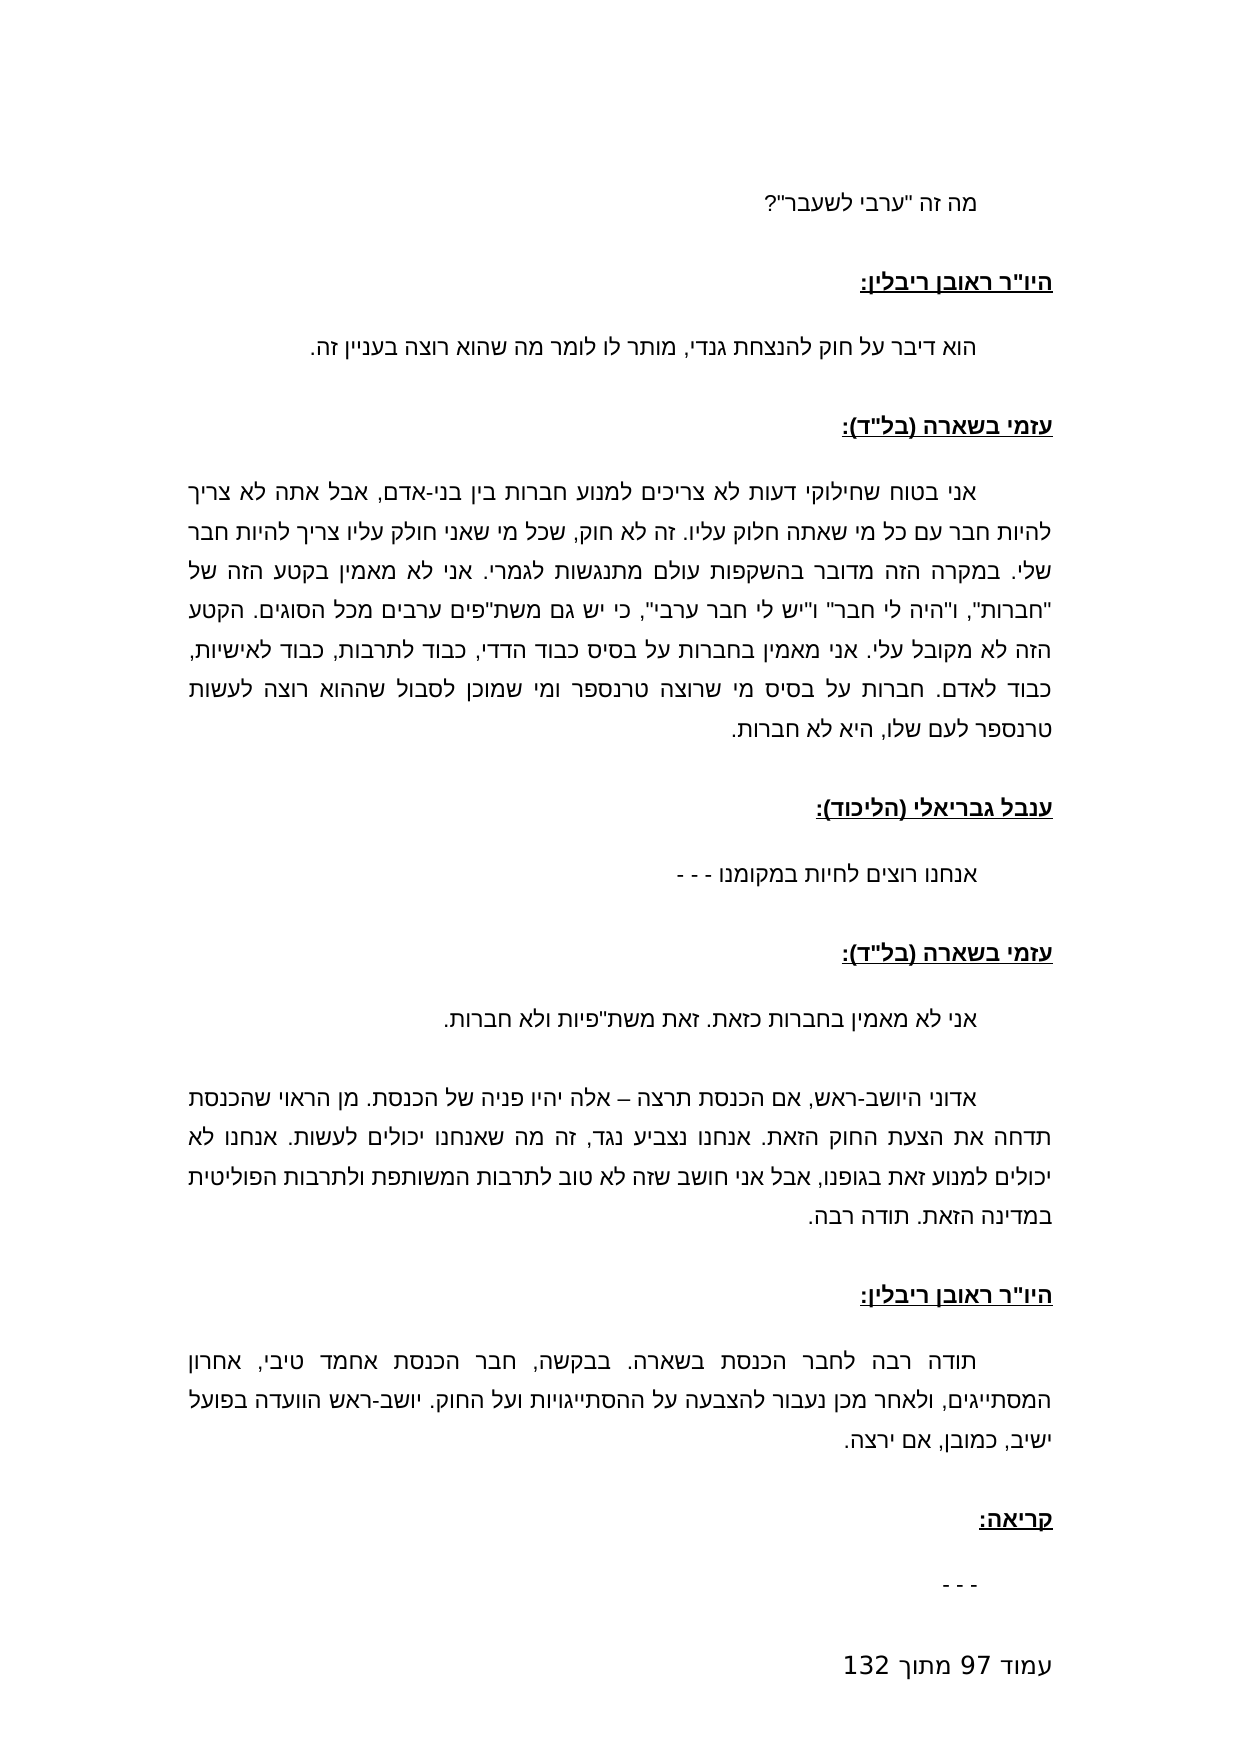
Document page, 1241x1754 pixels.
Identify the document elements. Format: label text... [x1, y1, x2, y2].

text אני בטוח שחילוקי דעות לא צריכים למנוע חברות בין בני-אדם, אבל אתה לא צריך להיות חבר עם כל מי שאתה חלוק עליו. זה לא חוק, שכל מי שאני חולק עליו צריך להיות חבר שלי. במקרה הזה מדובר בהשקפות עולם מתנגשות לגמרי. אני לא מאמין בקטע הזה של "חברות", ו"היה לי חבר" ו"יש לי חבר ערבי", כי יש גם משת"פים ערבים מכל הסוגים. הקטע הזה לא מקובל עלי. אני מאמין בחברות על בסיס כבוד הדדי, כבוד לתרבות, כבוד לאישיות, כבוד לאדם. חברות על בסיס מי שרוצה טרנספר ומי שמוכן לסבול שההוא רוצה לעשות טרנספר לעם שלו, היא לא חברות. [187, 479, 1053, 742]
text מה זה "ערבי לשעבר"? [187, 189, 1053, 216]
text ענבל גבריאלי (הליכוד): [187, 795, 1053, 821]
text תודה רבה לחבר הכנסת בשארה. בבקשה, חבר הכנסת אחמד טיבי, אחרון המסתייגים, ולאחר מכן נעבור להצבעה על ההסתייגויות ועל החוק. יושב-ראש הוועדה בפועל ישיב, כמובן, אם ירצה. [187, 1348, 1053, 1453]
text אני לא מאמין בחברות כזאת. זאת משת"פיות ולא חברות. [187, 1006, 1053, 1032]
text אנחנו רוצים לחיות במקומנו - - - [187, 861, 1053, 887]
text הוא דיבר על חוק להנצחת גנדי, מותר לו לומר מה שהוא רוצה בעניין זה. [187, 334, 1053, 361]
text היו"ר ראובן ריבלין: [187, 1282, 1053, 1308]
text עזמי בשארה (בל"ד): [187, 413, 1053, 439]
text - - - [187, 1571, 1053, 1598]
text עזמי בשארה (בל"ד): [187, 940, 1053, 966]
text היו"ר ראובן ריבלין: [187, 268, 1053, 295]
text אדוני היושב-ראש, אם הכנסת תרצה – אלה יהיו פניה של הכנסת. מן הראוי שהכנסת תדחה את הצעת החוק הזאת. אנחנו נצביע נגד, זה מה שאנחנו יכולים לעשות. אנחנו לא יכולים למנוע זאת בגופנו, אבל אני חושב שזה לא טוב לתרבות המשותפת ולתרבות הפוליטית במדינה הזאת. תודה רבה. [187, 1084, 1053, 1229]
text קריאה: [187, 1506, 1053, 1532]
